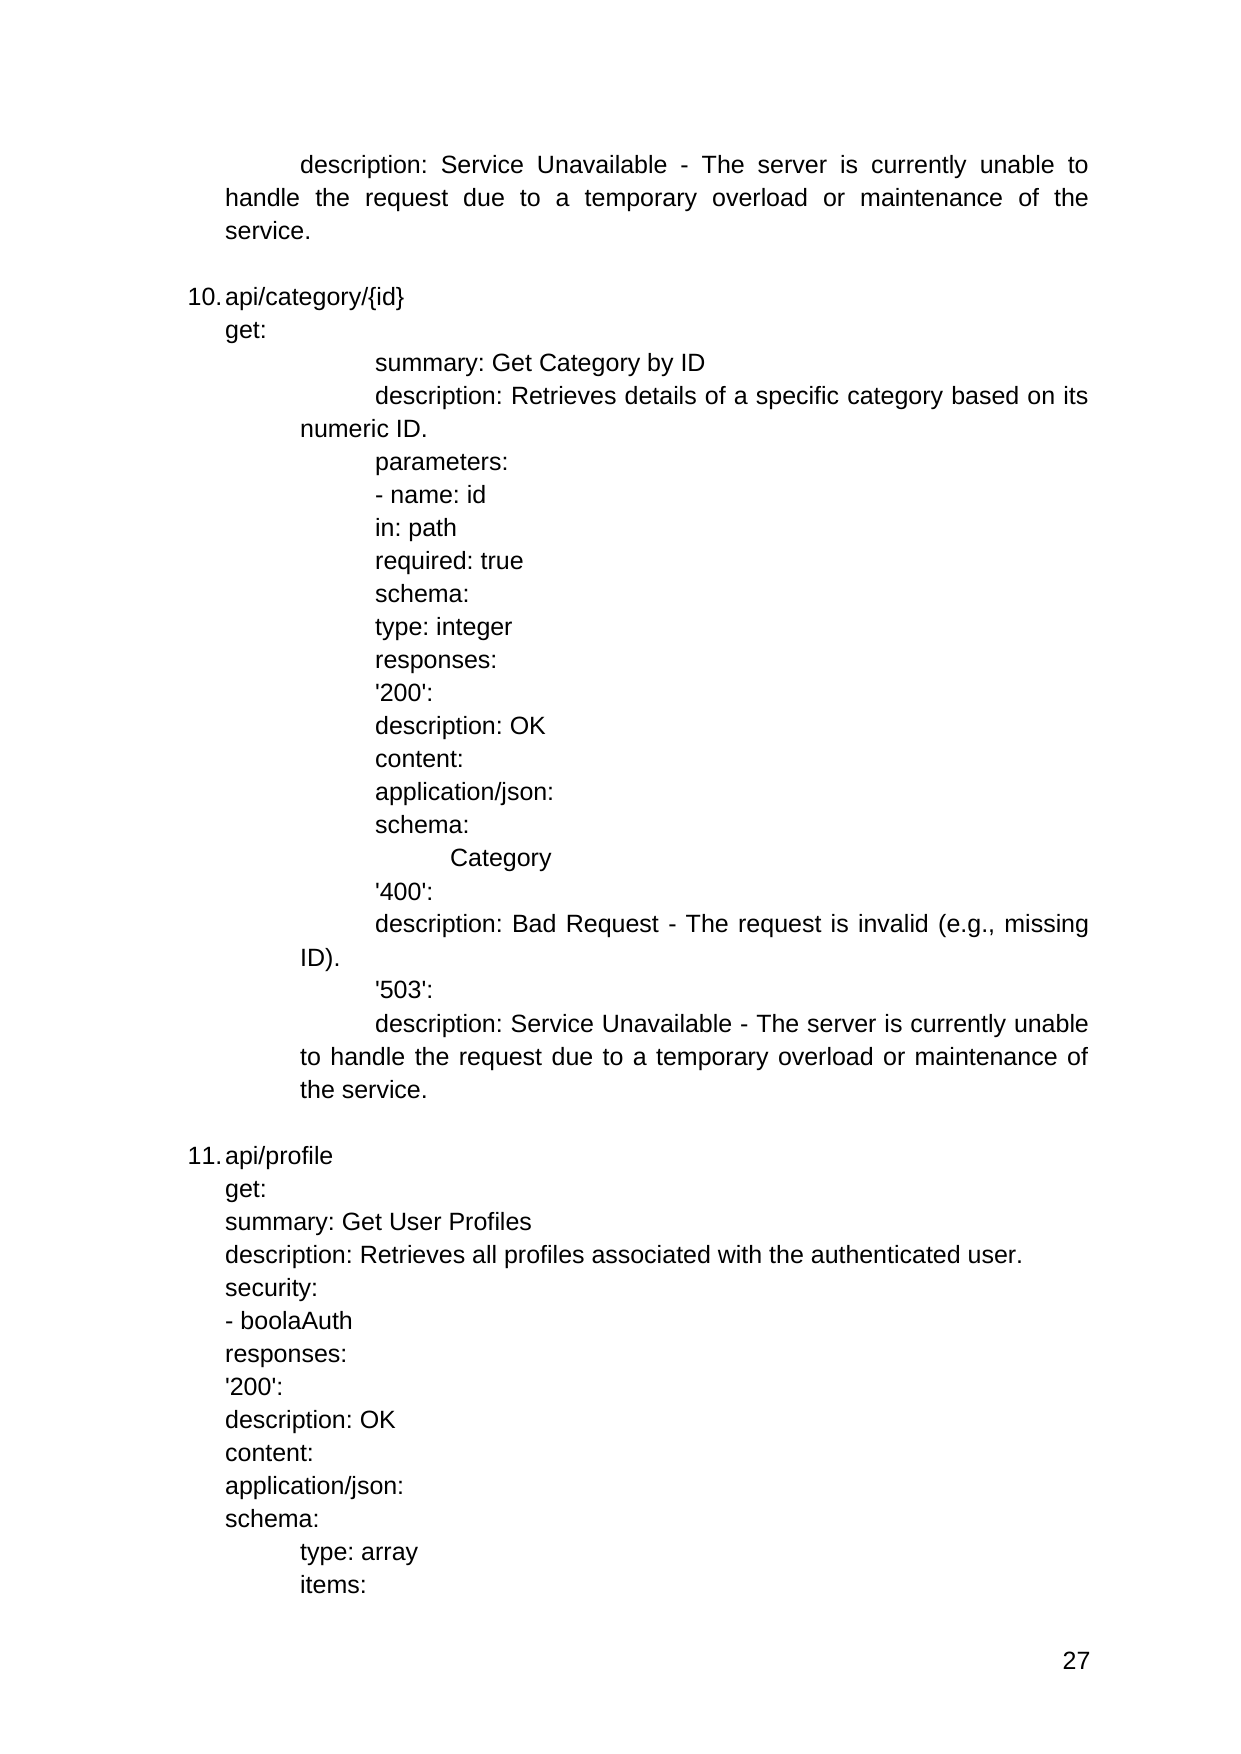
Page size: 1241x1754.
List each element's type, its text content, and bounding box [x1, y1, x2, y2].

text description: Service Unavailable - The server is currently unable to handle the request due to a temporary overload or maintenance of the service. [225, 150, 1090, 245]
text '200': [150, 1372, 1090, 1401]
text required: true [300, 546, 1090, 575]
text in: path [300, 513, 1090, 542]
text items: [150, 1570, 1090, 1599]
text get: [150, 315, 1090, 344]
text description: Bad Request - The request is invalid (e.g., missing ID). [300, 909, 1090, 971]
text schema: [150, 1504, 1090, 1533]
text '400': [300, 876, 1090, 905]
text get: [150, 1174, 1090, 1202]
text '200': [300, 678, 1090, 707]
text description: Retrieves all profiles associated with the authenticated user. [150, 1240, 1090, 1268]
text summary: Get User Profiles [150, 1207, 1090, 1235]
text - boolaAuth [150, 1306, 1090, 1334]
text parameters: [300, 447, 1090, 476]
text - name: id [300, 480, 1090, 509]
text responses: [300, 645, 1090, 674]
text schema: [300, 579, 1090, 608]
text description: Retrieves details of a specific category based on its numeric ID. [300, 381, 1090, 443]
text description: Service Unavailable - The server is currently unable to handle the request due to a temporary overload or maintenance of the service. [300, 1008, 1090, 1103]
text '503': [300, 976, 1090, 1004]
text application/json: [150, 1471, 1090, 1499]
list api/category/{id} [187, 282, 1090, 311]
text description: OK [300, 711, 1090, 740]
text responses: [150, 1339, 1090, 1367]
text content: [150, 1438, 1090, 1467]
text content: [300, 744, 1090, 773]
text Category [300, 843, 1090, 872]
list api/profile [187, 1141, 1090, 1169]
text summary: Get Category by ID [300, 348, 1090, 377]
text security: [150, 1273, 1090, 1301]
text schema: [300, 810, 1090, 839]
text type: array [150, 1537, 1090, 1566]
text type: integer [300, 612, 1090, 641]
text application/json: [300, 777, 1090, 806]
text description: OK [150, 1405, 1090, 1433]
